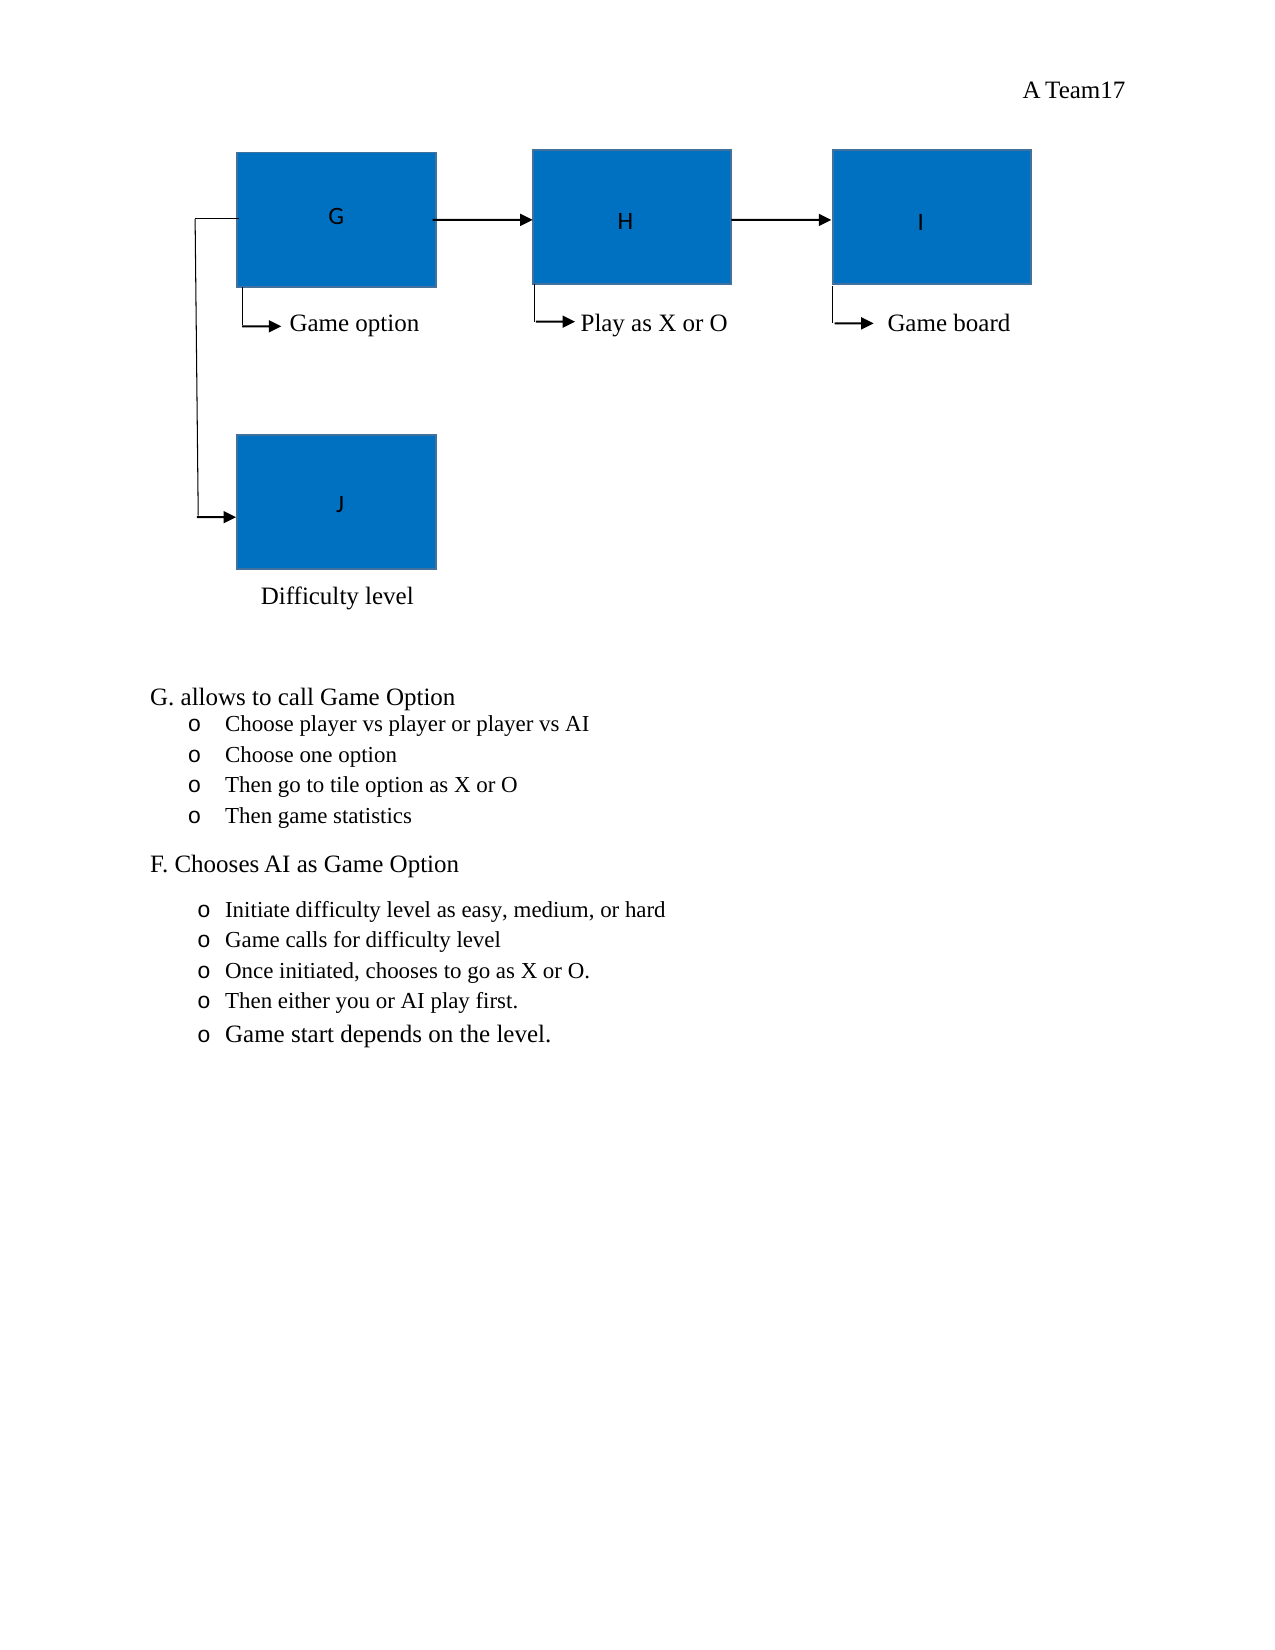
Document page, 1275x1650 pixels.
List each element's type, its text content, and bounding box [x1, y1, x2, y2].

list Initiate difficulty level as easy, medium, or hard [197, 896, 676, 924]
list Game start depends on the level. [197, 1019, 1125, 1049]
list Then either you or AI play first. [197, 987, 1125, 1016]
list Game calls for difficulty level [197, 926, 676, 955]
list Then game statistics [187, 802, 834, 830]
list Once initiated, chooses to go as X or O. [197, 957, 676, 985]
list Choose player vs player or player vs AI [187, 711, 834, 739]
list Then go to tile option as X or O [187, 771, 834, 799]
list Choose one option [187, 741, 834, 769]
text G. allows to call Game Option [150, 682, 1125, 711]
text F. Chooses AI as Game Option [150, 849, 1125, 878]
